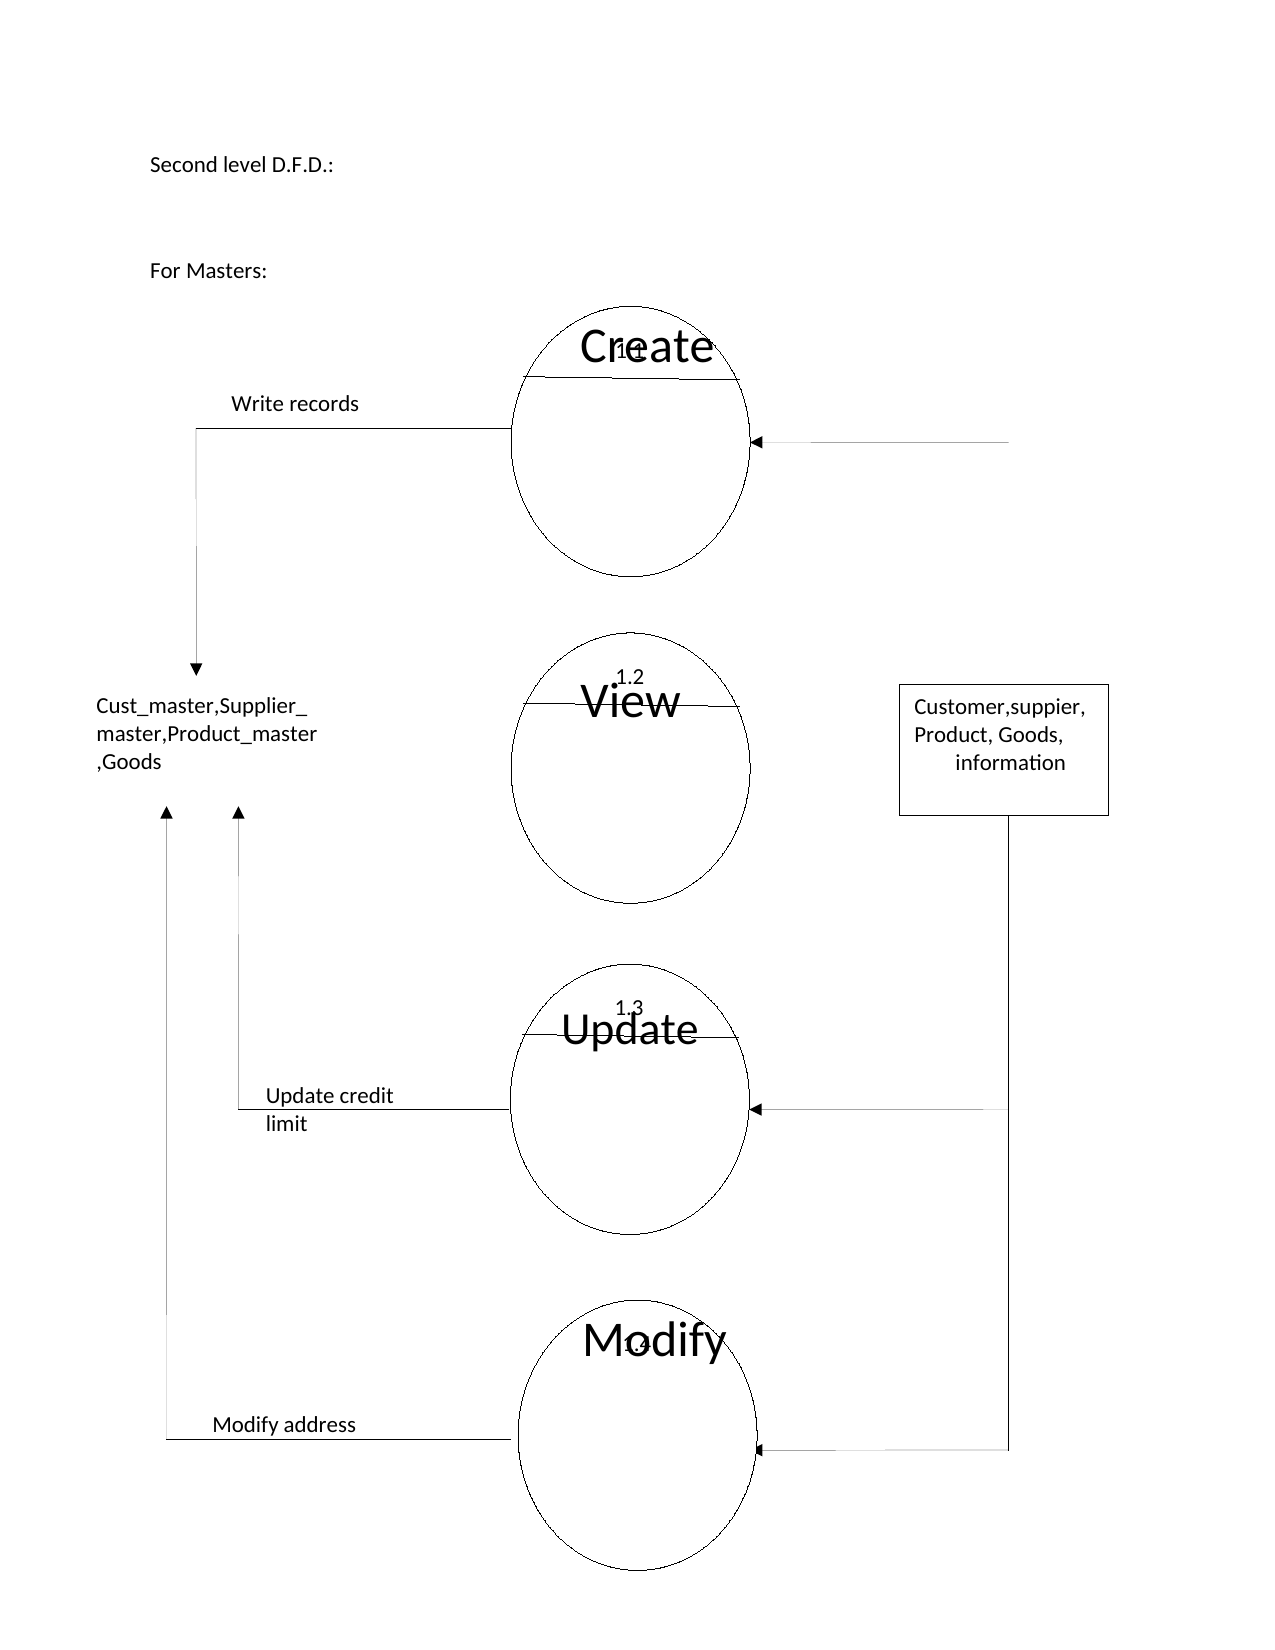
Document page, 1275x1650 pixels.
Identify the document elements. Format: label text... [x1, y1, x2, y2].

text Second level D.F.D.: [150, 150, 1125, 178]
text For Masters: [150, 256, 1125, 284]
